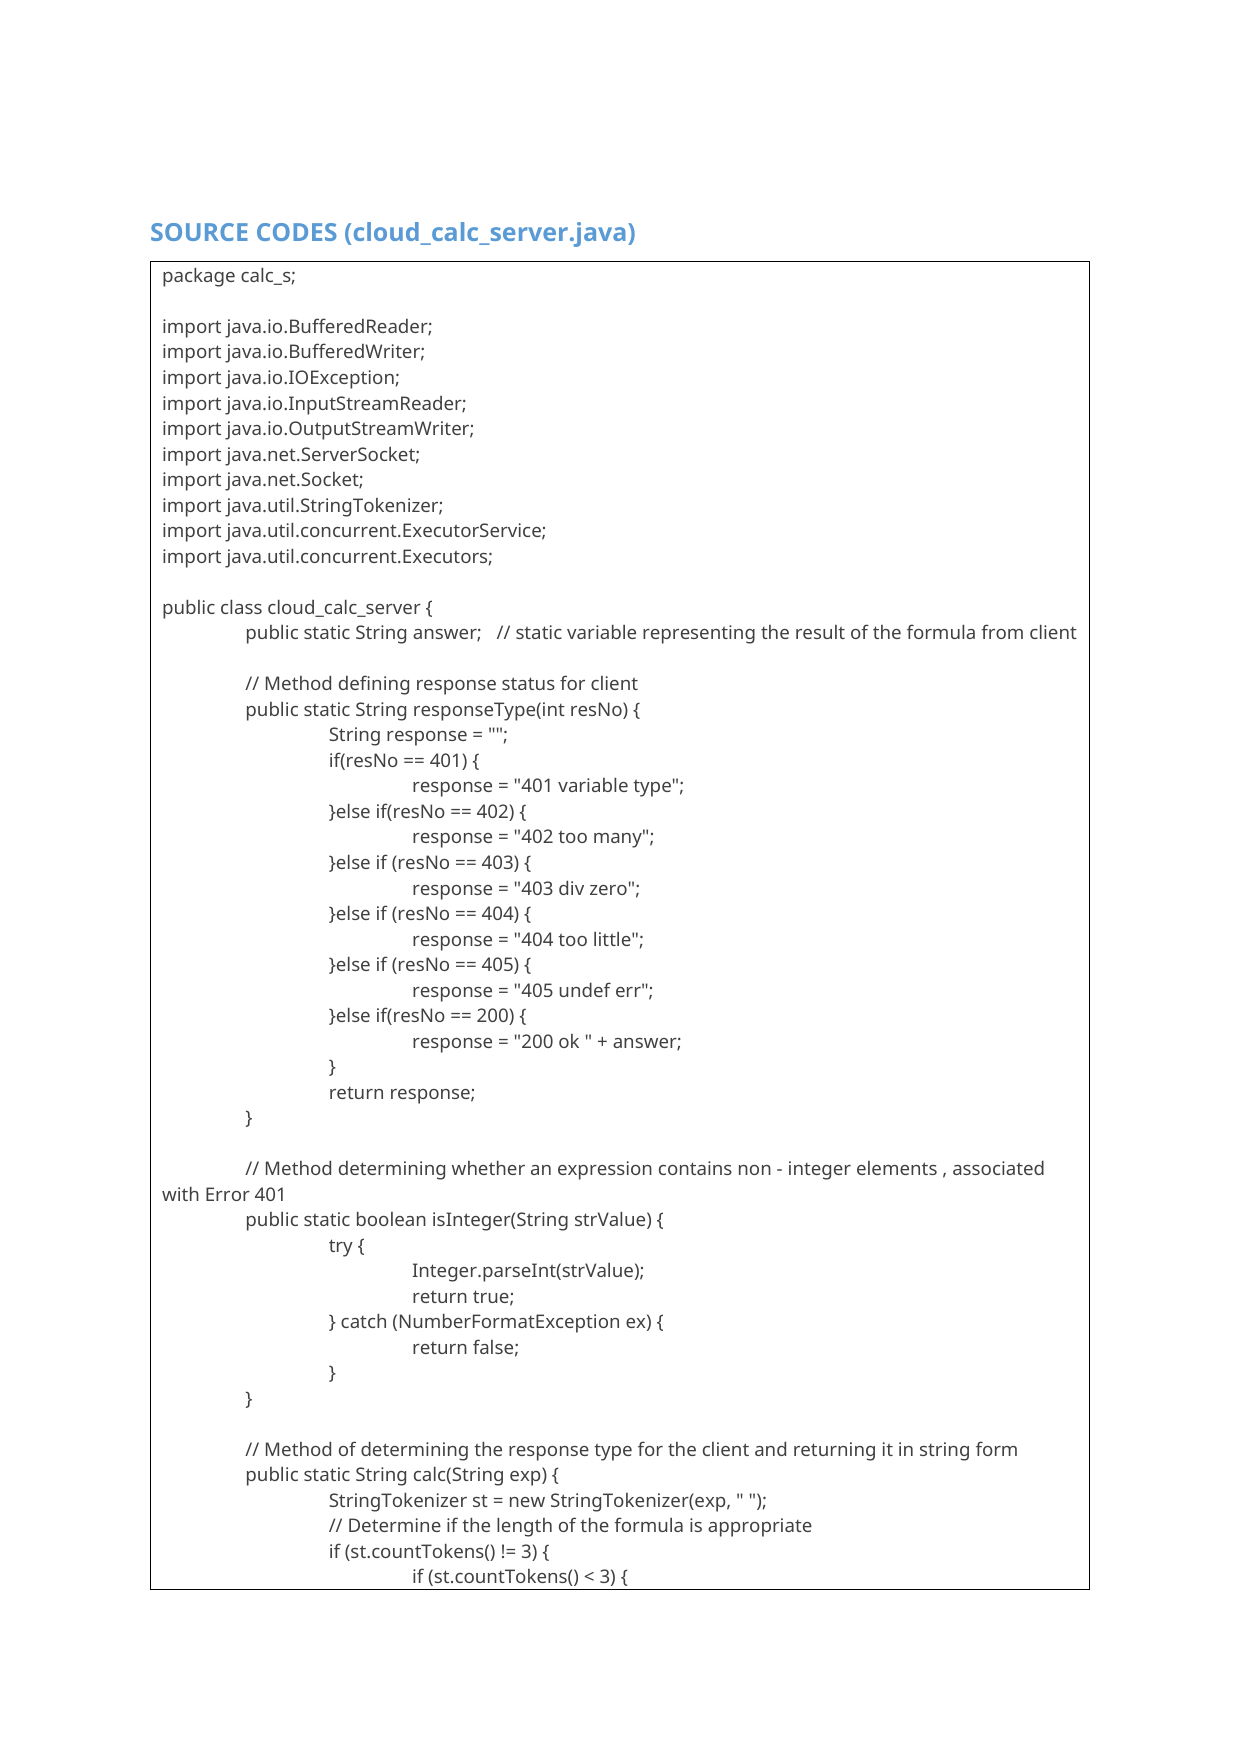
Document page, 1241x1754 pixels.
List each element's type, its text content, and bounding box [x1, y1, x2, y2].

subtitle SOURCE CODES (cloud_calc_server.java) [150, 215, 1090, 249]
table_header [151, 262, 1089, 1589]
